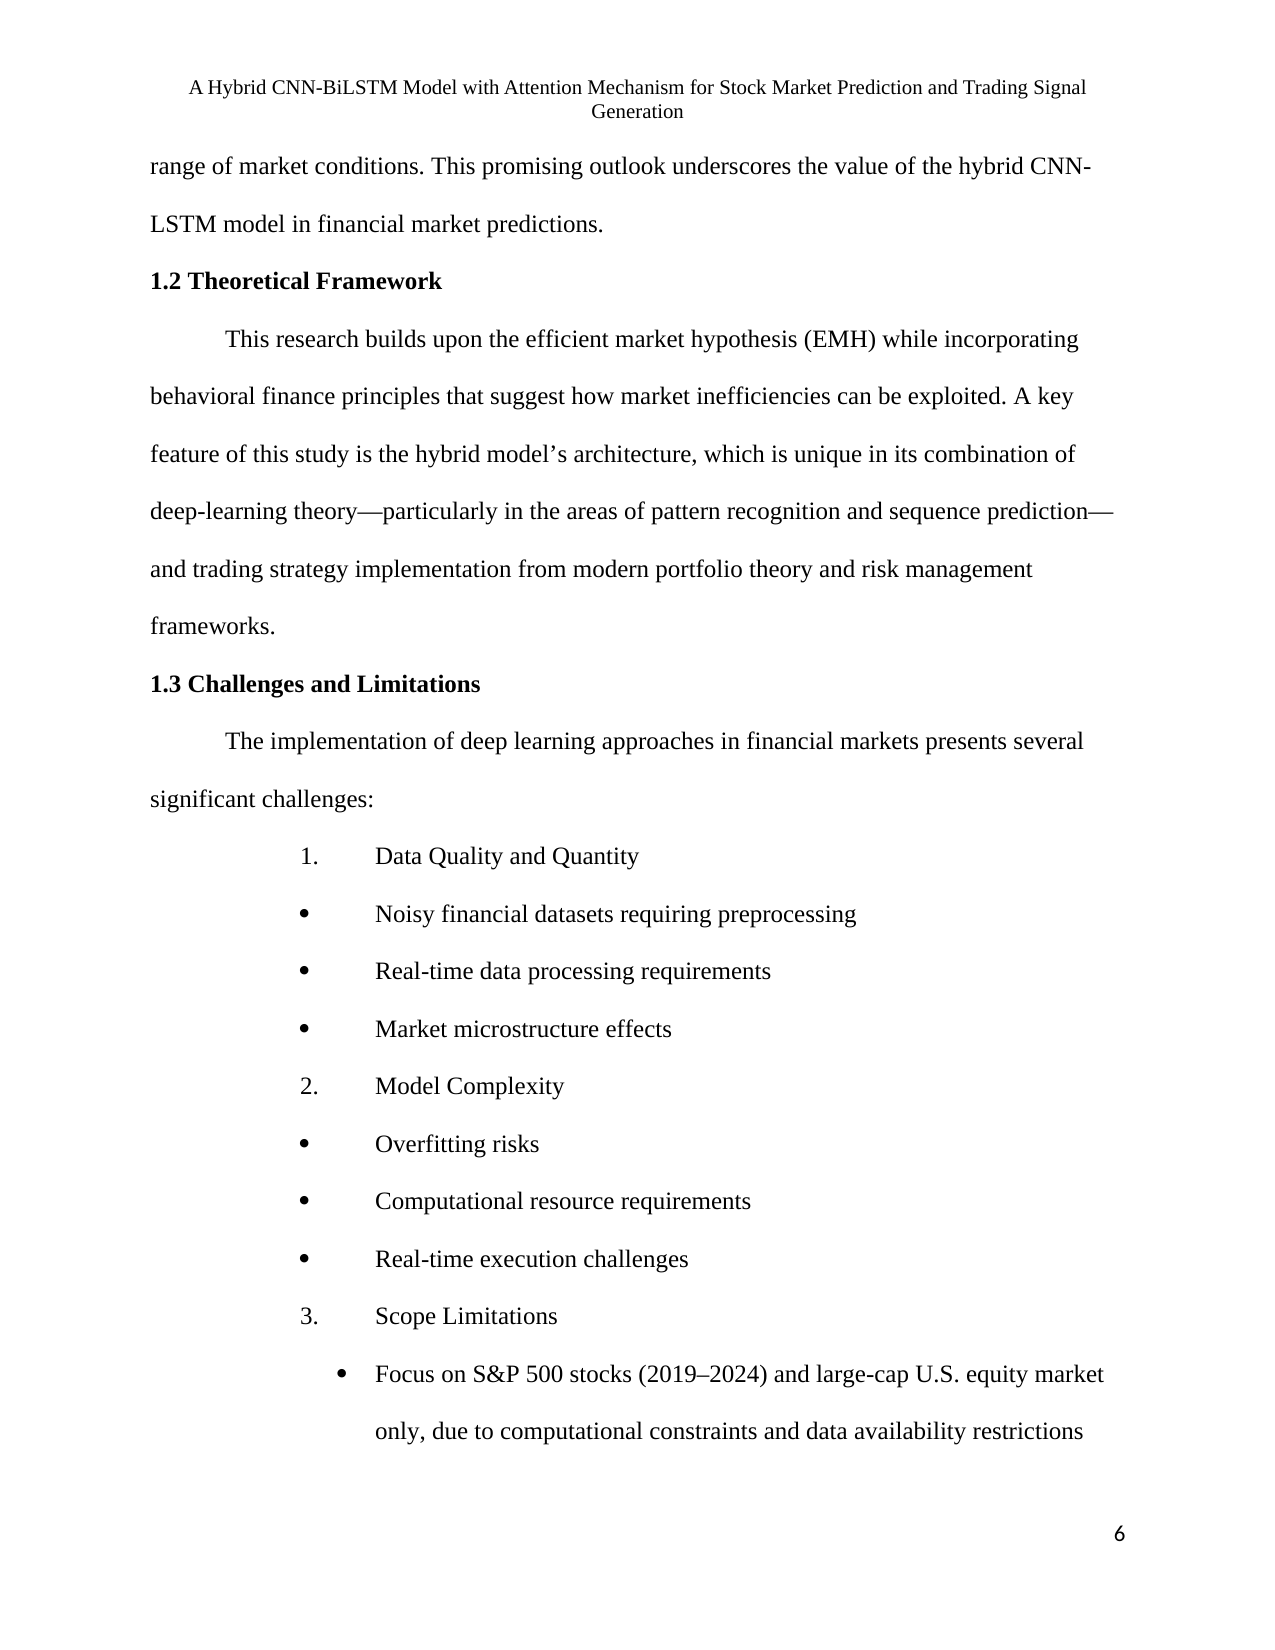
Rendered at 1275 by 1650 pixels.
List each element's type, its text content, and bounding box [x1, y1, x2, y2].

list Model Complexity [225, 1071, 1125, 1100]
list Scope Limitations [225, 1301, 1125, 1330]
list Overfitting risks [225, 1129, 1125, 1157]
list Computational resource requirements [225, 1186, 1125, 1215]
text The implementation of deep learning approaches in financial markets presents several significant challenges: [150, 726, 1125, 812]
list Real-time execution challenges [225, 1244, 1125, 1272]
text This research builds upon the efficient market hypothesis (EMH) while incorporating behavioral finance principles that suggest how market inefficiencies can be exploited. A key feature of this study is the hybrid model’s architecture, which is unique in its combination of deep-learning theory—particularly in the areas of pattern recognition and sequence prediction— and trading strategy implementation from modern portfolio theory and risk management frameworks. [150, 324, 1125, 640]
list Data Quality and Quantity [225, 841, 1125, 870]
list Focus on S&P 500 stocks (2019–2024) and large-cap U.S. equity market only, due to computational constraints and data availability restrictions [337, 1359, 1125, 1445]
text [150, 151, 1125, 237]
subtitle 1.2 Theoretical Framework [150, 266, 1125, 295]
list Market microstructure effects [225, 1014, 1125, 1042]
list Noisy financial datasets requiring preprocessing [225, 899, 1125, 927]
subtitle 1.3 Challenges and Limitations [150, 669, 1125, 697]
list Real-time data processing requirements [225, 956, 1125, 985]
